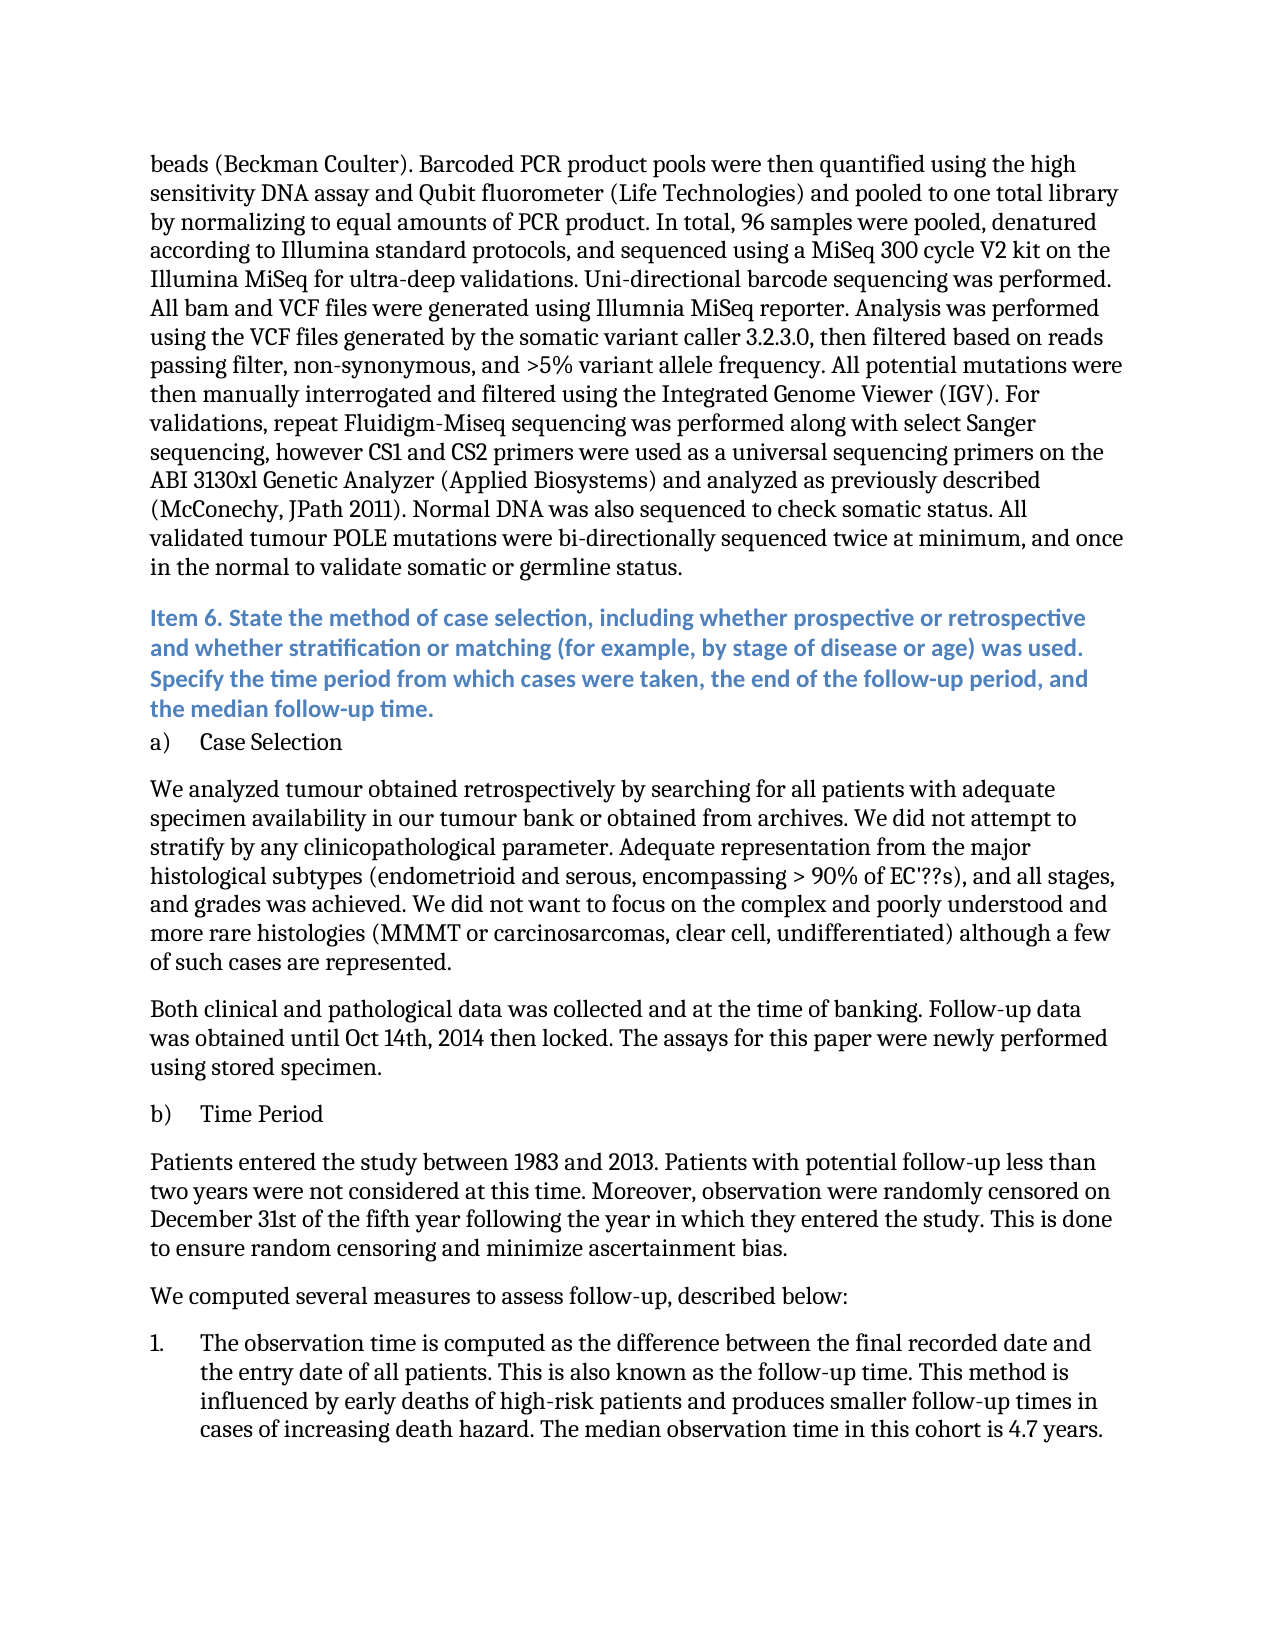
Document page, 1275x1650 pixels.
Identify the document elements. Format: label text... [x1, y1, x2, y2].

list Case Selection [150, 728, 1125, 757]
subtitle Item 6. State the method of case selection, including whether prospective or retrospective and whether stratification or matching (for example, by stage of disease or age) was used. Specify the time period from which cases were taken, the end of the follow-up period, and the median follow-up time. [150, 602, 1125, 724]
text We computed several measures to assess follow-up, described below: [150, 1282, 1125, 1310]
text Patients entered the study between 1983 and 2013. Patients with potential follow-up less than two years were not considered at this time. Moreover, observation were randomly censored on December 31st of the fifth year following the year in which they entered the study. This is done to ensure random censoring and minimize ascertainment bias. [150, 1148, 1125, 1263]
text Both clinical and pathological data was collected and at the time of banking. Follow-up data was obtained until Oct 14th, 2014 then locked. The assays for this paper were newly performed using stored specimen. [150, 995, 1125, 1082]
list The observation time is computed as the difference between the final recorded date and the entry date of all patients. This is also known as the follow-up time. This method is influenced by early deaths of high-risk patients and produces smaller follow-up times in cases of increasing death hazard. The median observation time in this cohort is 4.7 years. [150, 1329, 1125, 1444]
list Time Period [150, 1100, 1125, 1129]
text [150, 150, 1125, 581]
text We analyzed tumour obtained retrospectively by searching for all patients with adequate specimen availability in our tumour bank or obtained from archives. We did not attempt to stratify by any clinicopathological parameter. Adequate representation from the major histological subtypes (endometrioid and serous, encompassing > 90% of EC'??s), and all stages, and grades was achieved. We did not want to focus on the complex and poorly understood and more rare histologies (MMMT or carcinosarcomas, clear cell, undifferentiated) although a few of such cases are represented. [150, 775, 1125, 977]
